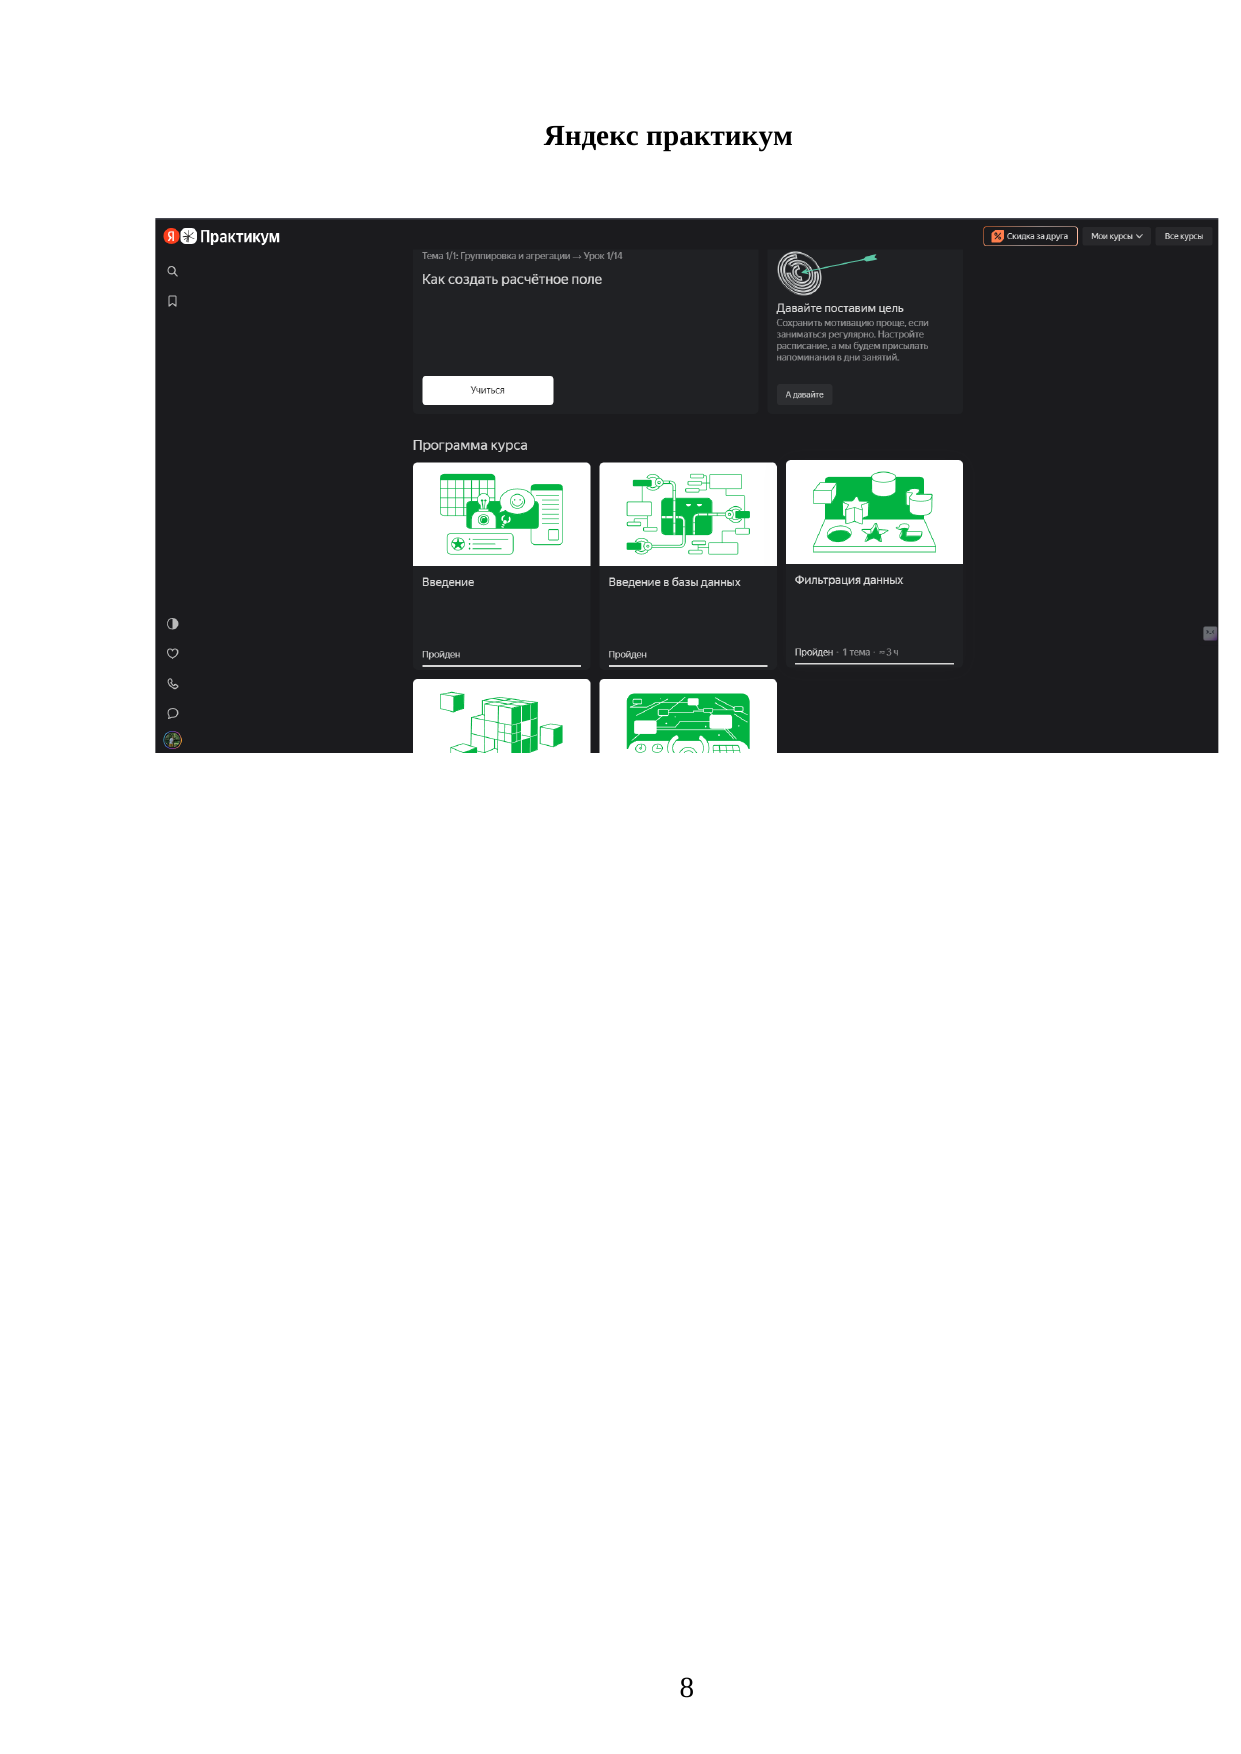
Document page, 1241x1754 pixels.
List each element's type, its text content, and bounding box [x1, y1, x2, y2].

picture [155, 218, 1219, 753]
text Яндекс практикум [155, 118, 1181, 152]
